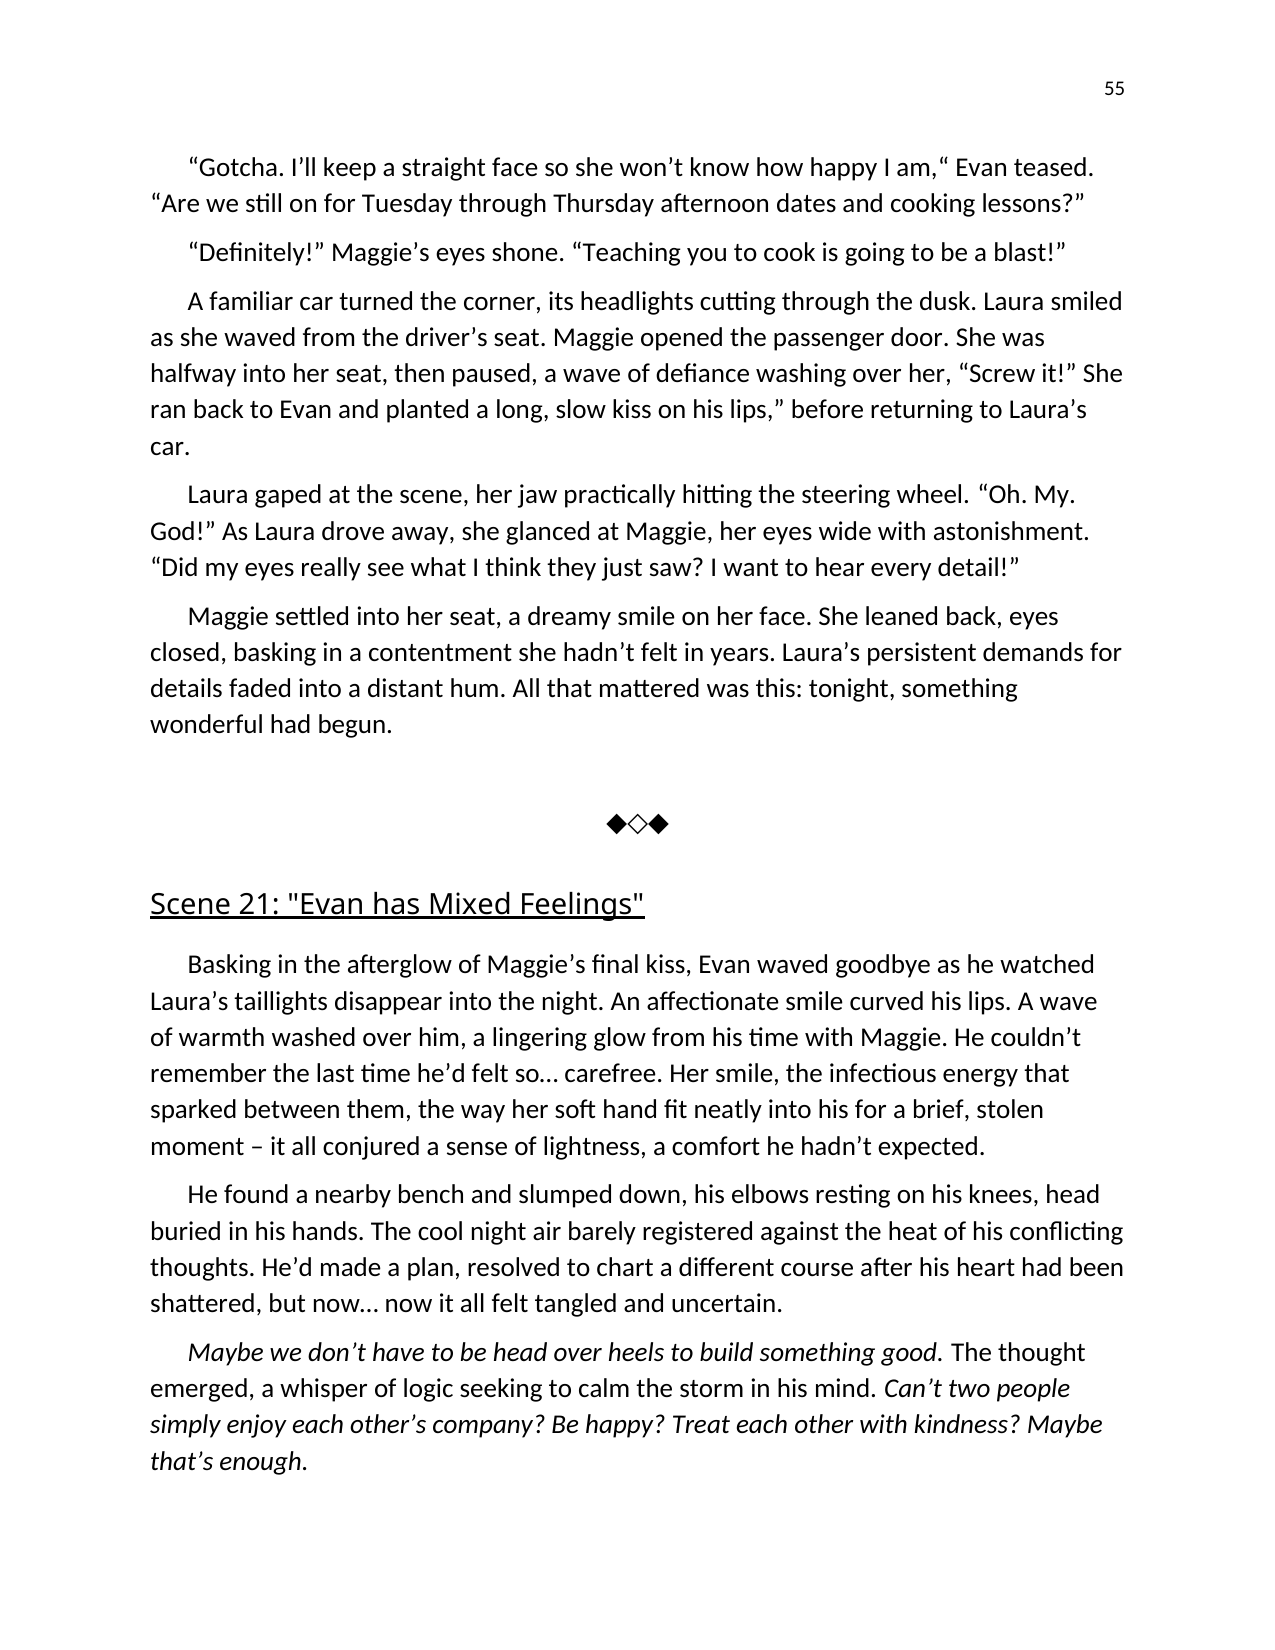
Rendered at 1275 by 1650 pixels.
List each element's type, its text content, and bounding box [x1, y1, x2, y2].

text Laura gaped at the scene, her jaw practically hitting the steering wheel. “Oh. My. God!” As Laura drove away, she glanced at Maggie, her eyes wide with astonishment. “Did my eyes really see what I think they just saw? I want to hear every detail!” [150, 477, 1125, 583]
text Basking in the afterglow of Maggie’s final kiss, Evan waved goodbye as he watched Laura’s taillights disappear into the night. An affectionate smile curved his lips. A wave of warmth washed over him, a lingering glow from his time with Maggie. He couldn’t remember the last time he’d felt so… carefree. Her smile, the infectious energy that sparked between them, the way her soft hand fit neatly into his for a brief, stolen moment – it all conjured a sense of lightness, a comfort he hadn’t expected. [150, 948, 1125, 1162]
text He found a nearby bench and slumped down, his elbows resting on his knees, head buried in his hands. The cool night air barely registered against the heat of his conflicting thoughts. He’d made a plan, resolved to chart a different course after his heart had been shattered, but now… now it all felt tangled and uncertain. [150, 1178, 1125, 1319]
text “Definitely!” Maggie’s eyes shone. “Teaching you to cook is going to be a blast!” [150, 235, 1125, 268]
text A familiar car turned the corner, its headlights cutting through the dusk. Laura smiled as she waved from the driver’s seat. Maggie opened the passenger door. She was halfway into her seat, then paused, a wave of defiance washing over her, “Screw it!” She ran back to Evan and planted a long, slow kiss on his lips,” before returning to Laura’s car. [150, 284, 1125, 462]
text ◆◇◆ [150, 805, 1125, 838]
text Maybe we don’t have to be head over heels to build something good. The thought emerged, a whisper of logic seeking to calm the storm in his mind. Can’t two people simply enjoy each other’s company? Be happy? Treat each other with kindness? Maybe that’s enough. [150, 1335, 1125, 1477]
text Maggie settled into her seat, a dreamy smile on her face. She leaned back, eyes closed, basking in a contentment she hadn’t felt in years. Laura’s persistent demands for details faded into a distant hum. All that mattered was this: tonight, something wonderful had begun. [150, 599, 1125, 741]
text “Gotcha. I’ll keep a straight face so she won’t know how happy I am,“ Evan teased. “Are we still on for Tuesday through Thursday afternoon dates and cooking lessons?” [150, 150, 1125, 219]
subtitle Scene 21: "Evan has Mixed Feelings" [150, 883, 1125, 923]
